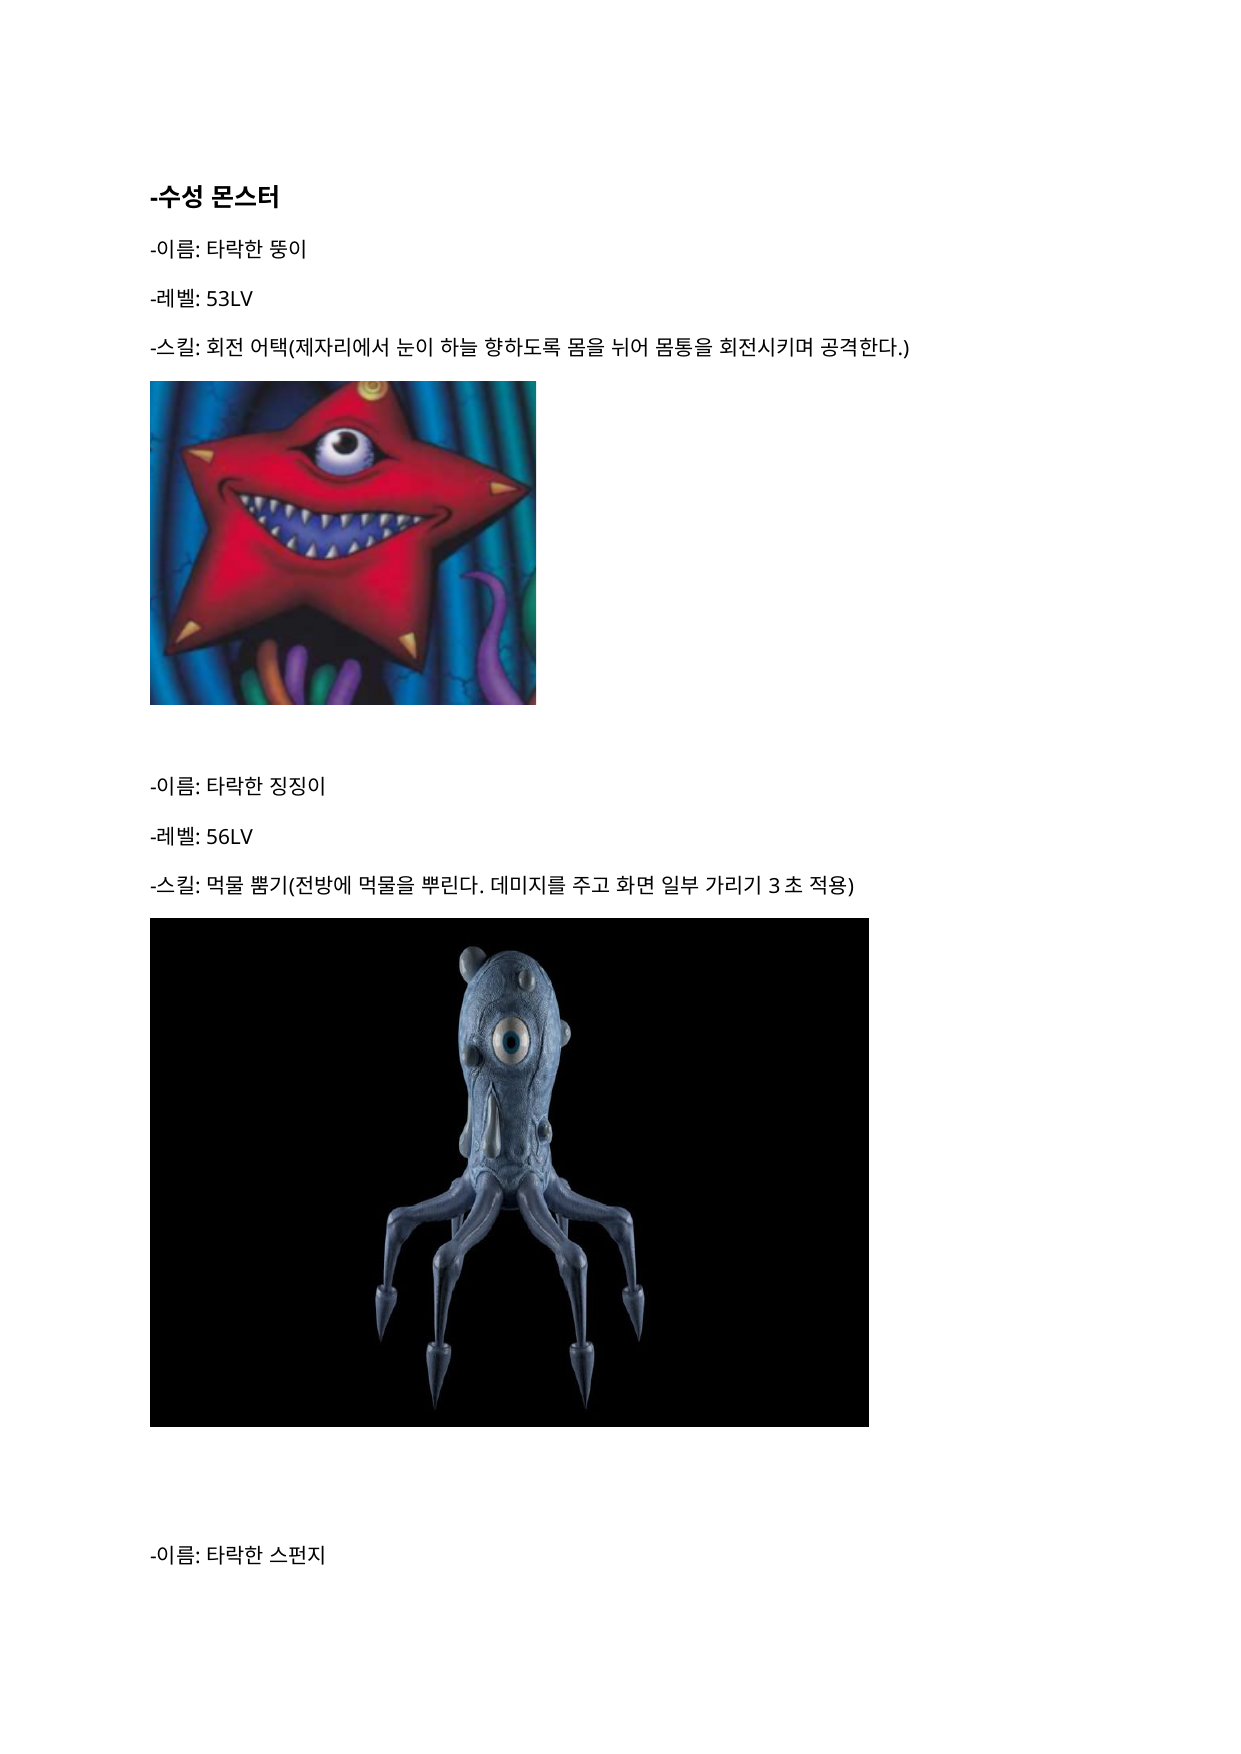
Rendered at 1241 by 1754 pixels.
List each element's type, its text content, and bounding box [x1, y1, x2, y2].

picture [150, 666, 162, 705]
text -수성 몬스터 [150, 177, 1090, 213]
text -이름: 타락한 징징이 [150, 771, 1090, 801]
text -이름: 타락한 뚱이 [150, 233, 1090, 263]
text -스킬: 먹물 뿜기(전방에 먹물을 뿌린다. 데미지를 주고 화면 일부 가리기 3초 적용) [150, 869, 1090, 900]
text -레벨: 56LV [150, 820, 1090, 850]
picture [150, 381, 537, 705]
text -레벨: 53LV [150, 282, 1090, 313]
text -이름: 타락한 스펀지 [150, 1540, 1090, 1570]
picture [150, 918, 869, 1427]
text -스킬: 회전 어택(제자리에서 눈이 하늘 향하도록 몸을 뉘어 몸통을 회전시키며 공격한다.) [150, 332, 1090, 362]
